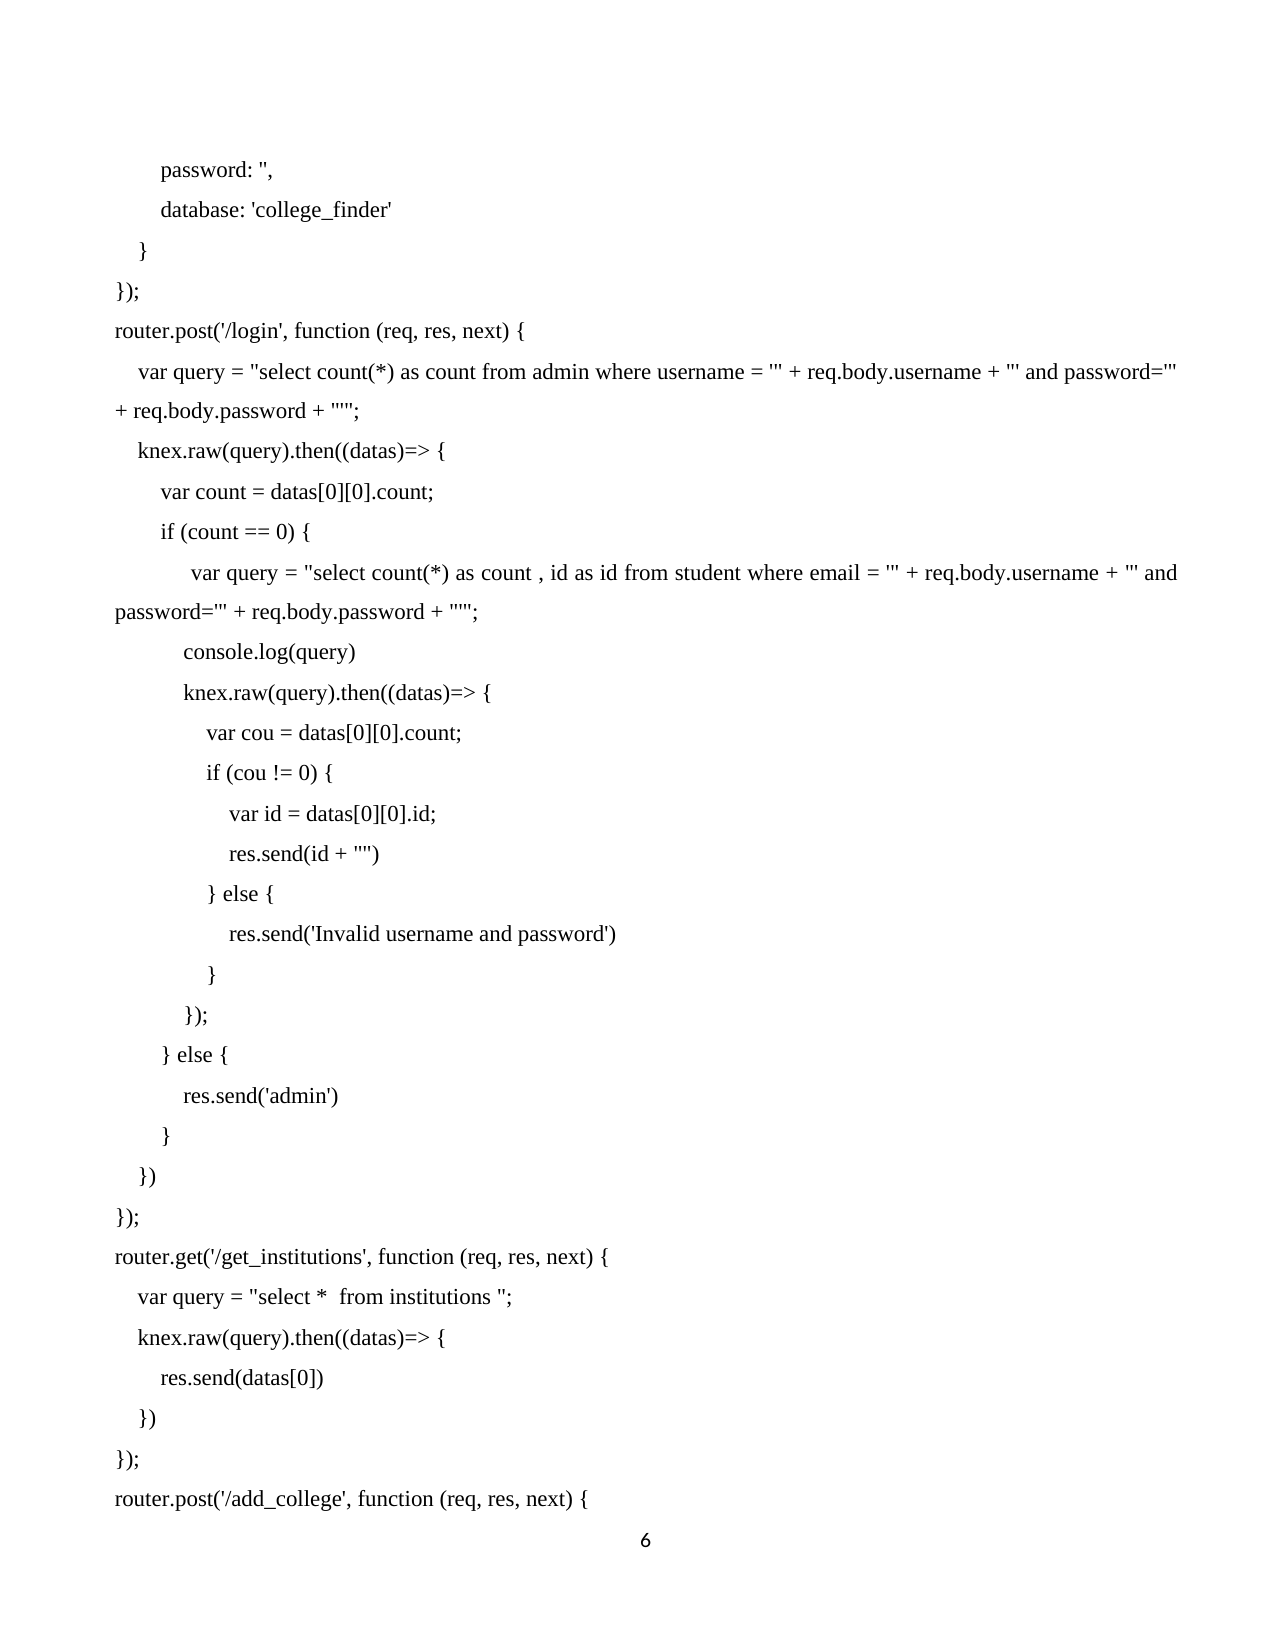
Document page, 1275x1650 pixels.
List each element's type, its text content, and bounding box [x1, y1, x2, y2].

text res.send('admin') [114, 1082, 1179, 1108]
text console.log(query) [114, 638, 1179, 665]
text router.get('/get_institutions', function (req, res, next) { [114, 1243, 1179, 1269]
text res.send('Invalid username and password') [114, 921, 1179, 947]
text knex.raw(query).then((datas)=> { [114, 438, 1179, 464]
text res.send(datas[0]) [114, 1364, 1179, 1390]
text knex.raw(query).then((datas)=> { [114, 1324, 1179, 1350]
text } [114, 237, 1179, 263]
text } [114, 1122, 1179, 1148]
text var cou = datas[0][0].count; [114, 719, 1179, 745]
text database: 'college_finder' [114, 197, 1179, 223]
text var id = datas[0][0].id; [114, 799, 1179, 826]
text } else { [114, 1041, 1179, 1068]
text router.post('/login', function (req, res, next) { [114, 317, 1179, 344]
text var query = "select count(*) as count , id as id from student where email = '" + req.body.username + "' and password='" + req.body.password + "'"; [114, 558, 1179, 624]
text }) [114, 1162, 1179, 1189]
text password: '', [114, 156, 1179, 183]
text if (cou != 0) { [114, 759, 1179, 786]
text var query = "select * from institutions "; [114, 1283, 1179, 1310]
text }); [114, 277, 1179, 303]
text } [114, 961, 1179, 987]
text } else { [114, 880, 1179, 907]
text }); [114, 1001, 1179, 1027]
text var query = "select count(*) as count from admin where username = '" + req.body.username + "' and password='" + req.body.password + "'"; [114, 358, 1179, 424]
text }); [114, 1203, 1179, 1229]
text }) [114, 1404, 1179, 1431]
text res.send(id + "") [114, 840, 1179, 866]
text router.post('/add_college', function (req, res, next) { [114, 1485, 1179, 1511]
text if (count == 0) { [114, 518, 1179, 544]
text var count = datas[0][0].count; [114, 478, 1179, 504]
text knex.raw(query).then((datas)=> { [114, 679, 1179, 705]
text }); [114, 1444, 1179, 1471]
